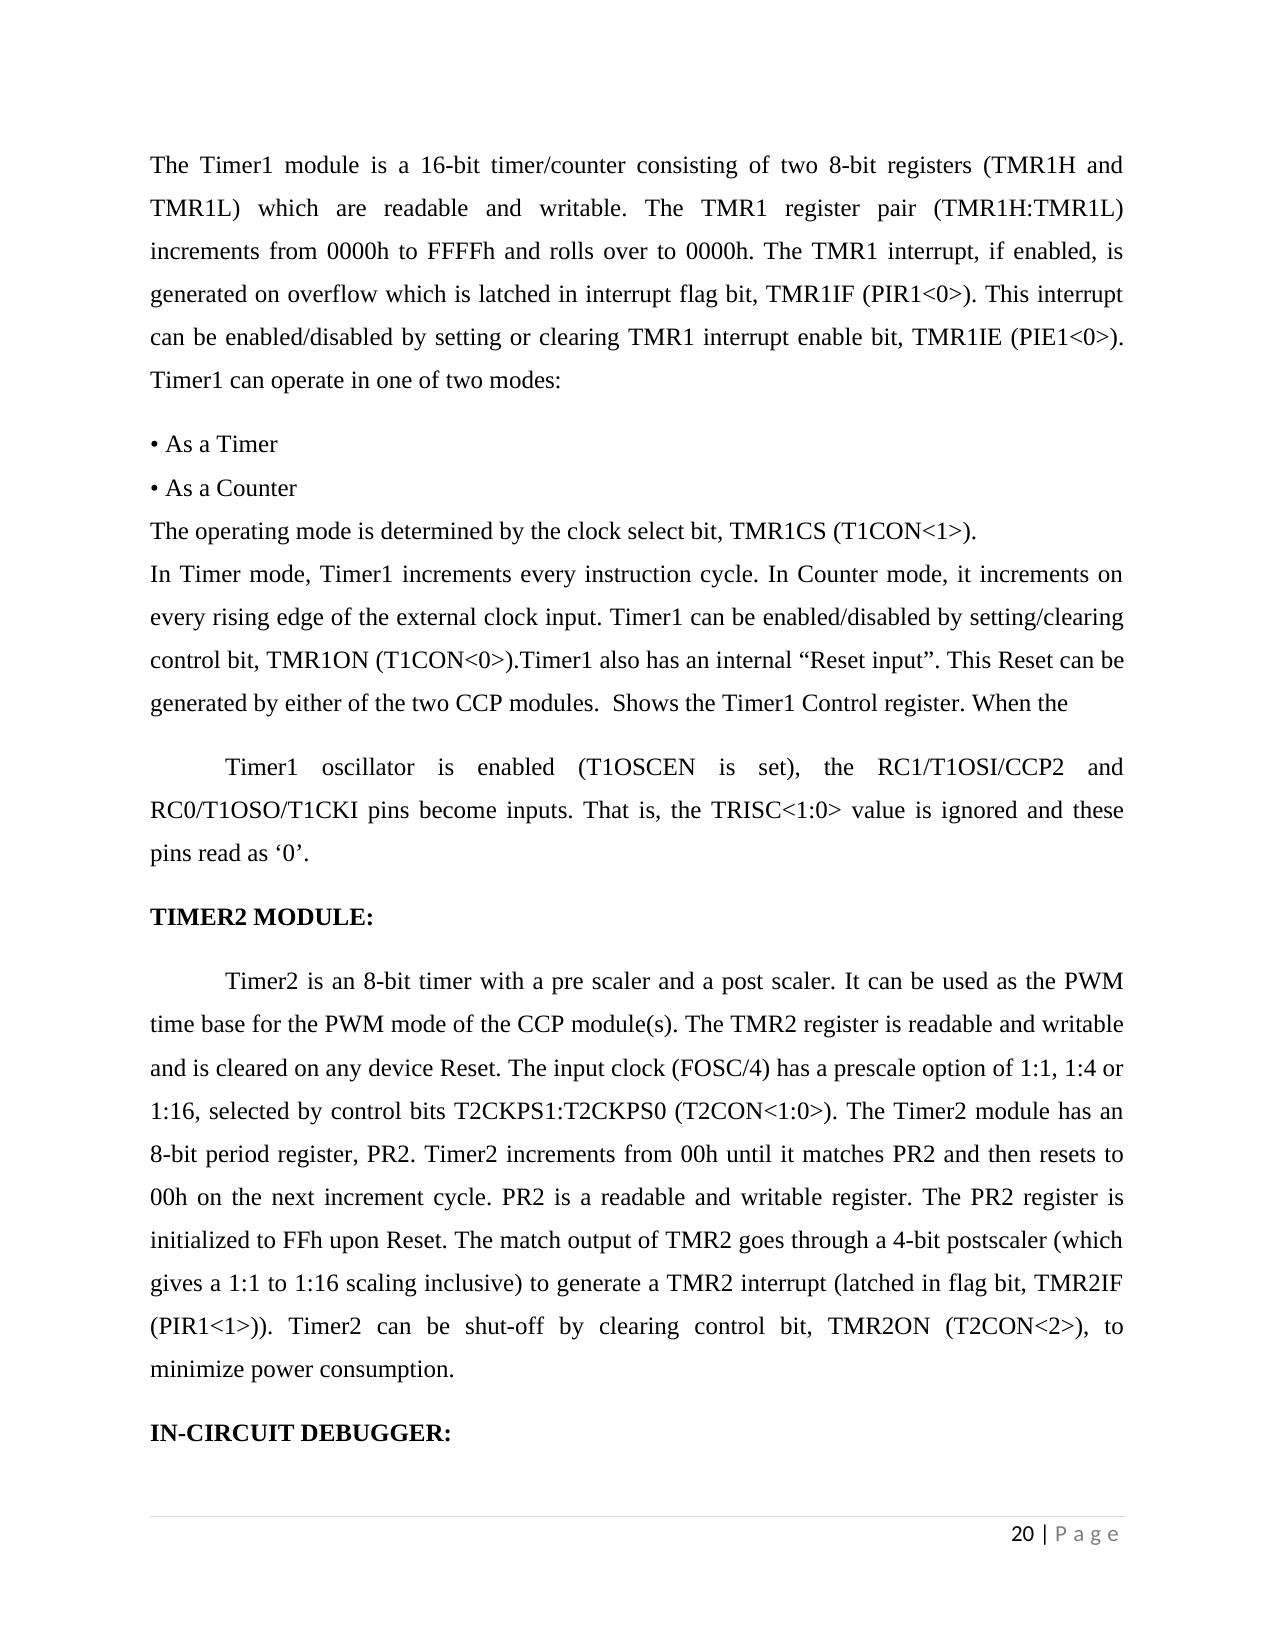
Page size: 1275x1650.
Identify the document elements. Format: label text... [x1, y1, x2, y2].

text TIMER2 MODULE: [150, 902, 1125, 931]
text In Timer mode, Timer1 increments every instruction cycle. In Counter mode, it increments on every rising edge of the external clock input. Timer1 can be enabled/disabled by setting/clearing control bit, TMR1ON (T1CON<0>).Timer1 also has an internal “Reset input”. This Reset can be generated by either of the two CCP modules. Shows the Timer1 Control register. When the [150, 559, 1125, 717]
text • As a Timer [150, 429, 1125, 458]
text Timer2 is an 8-bit timer with a pre scaler and a post scaler. It can be used as the PWM time base for the PWM mode of the CCP module(s). The TMR2 register is readable and writable and is cleared on any device Reset. The input clock (FOSC/4) has a prescale option of 1:1, 1:4 or 1:16, selected by control bits T2CKPS1:T2CKPS0 (T2CON<1:0>). The Timer2 module has an 8-bit period register, PR2. Timer2 increments from 00h until it matches PR2 and then resets to 00h on the next increment cycle. PR2 is a readable and writable register. The PR2 register is initialized to FFh upon Reset. The match output of TMR2 goes through a 4-bit postscaler (which gives a 1:1 to 1:16 scaling inclusive) to generate a TMR2 interrupt (latched in flag bit, TMR2IF (PIR1<1>)). Timer2 can be shut-off by clearing control bit, TMR2ON (T2CON<2>), to minimize power consumption. [150, 966, 1125, 1383]
text Timer1 oscillator is enabled (T1OSCEN is set), the RC1/T1OSI/CCP2 and RC0/T1OSO/T1CKI pins become inputs. That is, the TRISC<1:0> value is ignored and these pins read as ‘0’. [150, 752, 1125, 867]
text The operating mode is determined by the clock select bit, TMR1CS (T1CON<1>). [150, 516, 1125, 544]
text • As a Counter [150, 473, 1125, 501]
text In-Circuit Debugger: [150, 1418, 1125, 1447]
text The Timer1 module is a 16-bit timer/counter consisting of two 8-bit registers (TMR1H and TMR1L) which are readable and writable. The TMR1 register pair (TMR1H:TMR1L) increments from 0000h to FFFFh and rolls over to 0000h. The TMR1 interrupt, if enabled, is generated on overflow which is latched in interrupt flag bit, TMR1IF (PIR1<0>). This interrupt can be enabled/disabled by setting or clearing TMR1 interrupt enable bit, TMR1IE (PIE1<0>). Timer1 can operate in one of two modes: [150, 150, 1125, 394]
